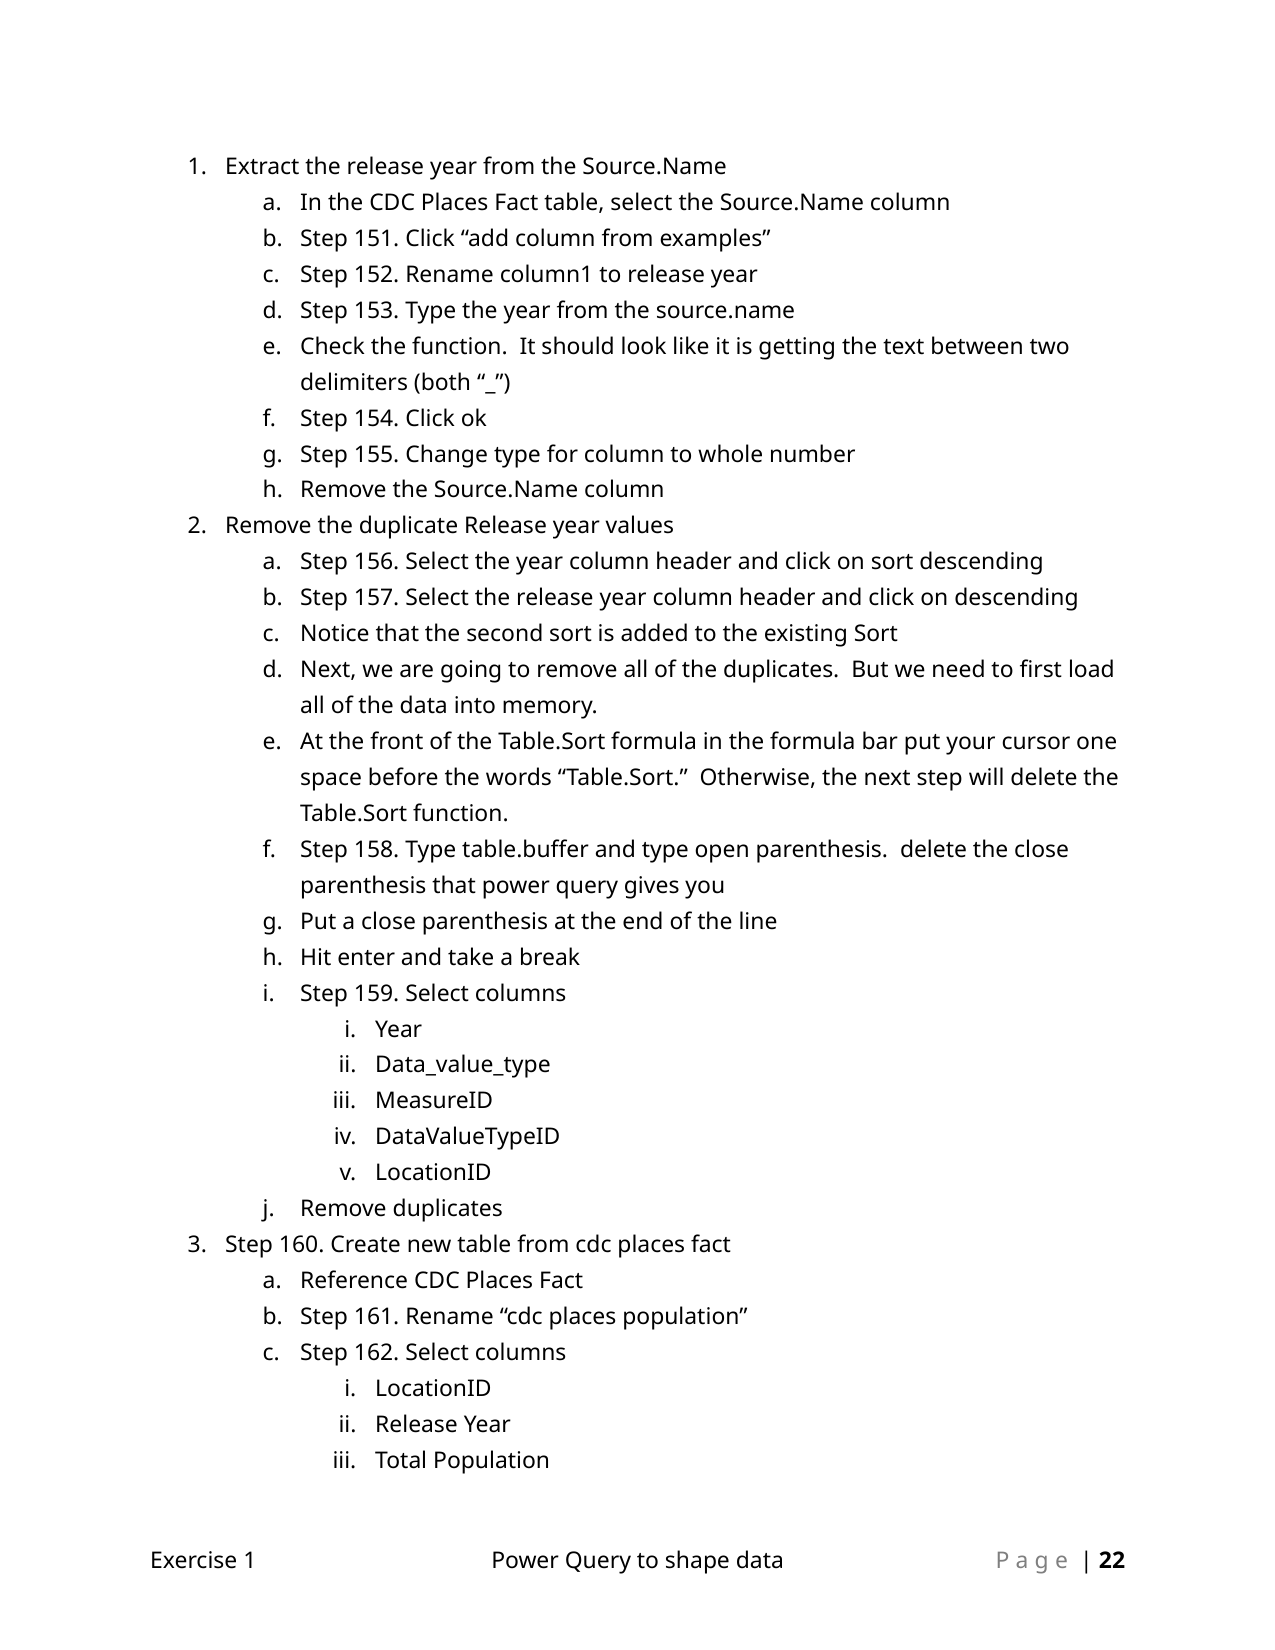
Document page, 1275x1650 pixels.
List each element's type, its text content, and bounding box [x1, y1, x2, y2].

list Reference CDC Places Fact [262, 1264, 1125, 1295]
list In the CDC Places Fact table, select the Source.Name column [262, 186, 1125, 217]
list Next, we are going to remove all of the duplicates. But we need to first load all of the data into memory. [262, 653, 1125, 720]
list LocationID [356, 1156, 1125, 1187]
list Step 151. Click “add column from examples” [262, 222, 1125, 253]
list Step 159. Select columns [262, 977, 1125, 1008]
list Extract the release year from the Source.Name [187, 150, 1125, 181]
list Release Year [356, 1408, 1125, 1439]
list Put a close parenthesis at the end of the line [262, 905, 1125, 936]
list Year [356, 1012, 1125, 1044]
list Check the function. It should look like it is getting the text between two delimiters (both “_”) [262, 330, 1125, 397]
list Step 160. Create new table from cdc places fact [187, 1228, 1125, 1259]
list Data_value_type [356, 1048, 1125, 1080]
list Step 153. Type the year from the source.name [262, 294, 1125, 325]
list Remove the Source.Name column [262, 473, 1125, 505]
list Step 155. Change type for column to whole number [262, 437, 1125, 469]
list Step 161. Rename “cdc places population” [262, 1300, 1125, 1331]
list Remove the duplicate Release year values [187, 509, 1125, 541]
list LocationID [356, 1372, 1125, 1403]
list Hit enter and take a break [262, 941, 1125, 972]
list Total Population [356, 1444, 1125, 1475]
list Step 154. Click ok [262, 402, 1125, 433]
list Notice that the second sort is added to the existing Sort [262, 617, 1125, 648]
list Step 157. Select the release year column header and click on descending [262, 581, 1125, 612]
list Step 162. Select columns [262, 1336, 1125, 1367]
list Remove duplicates [262, 1192, 1125, 1223]
list DataValueTypeID [356, 1120, 1125, 1152]
list At the front of the Table.Sort formula in the formula bar put your cursor one space before the words “Table.Sort.” Otherwise, the next step will delete the Table.Sort function. [262, 725, 1125, 828]
list MeasureID [356, 1084, 1125, 1116]
list Step 156. Select the year column header and click on sort descending [262, 545, 1125, 577]
list Step 158. Type table.buffer and type open parenthesis. delete the close parenthesis that power query gives you [262, 833, 1125, 900]
list Step 152. Rename column1 to release year [262, 258, 1125, 289]
